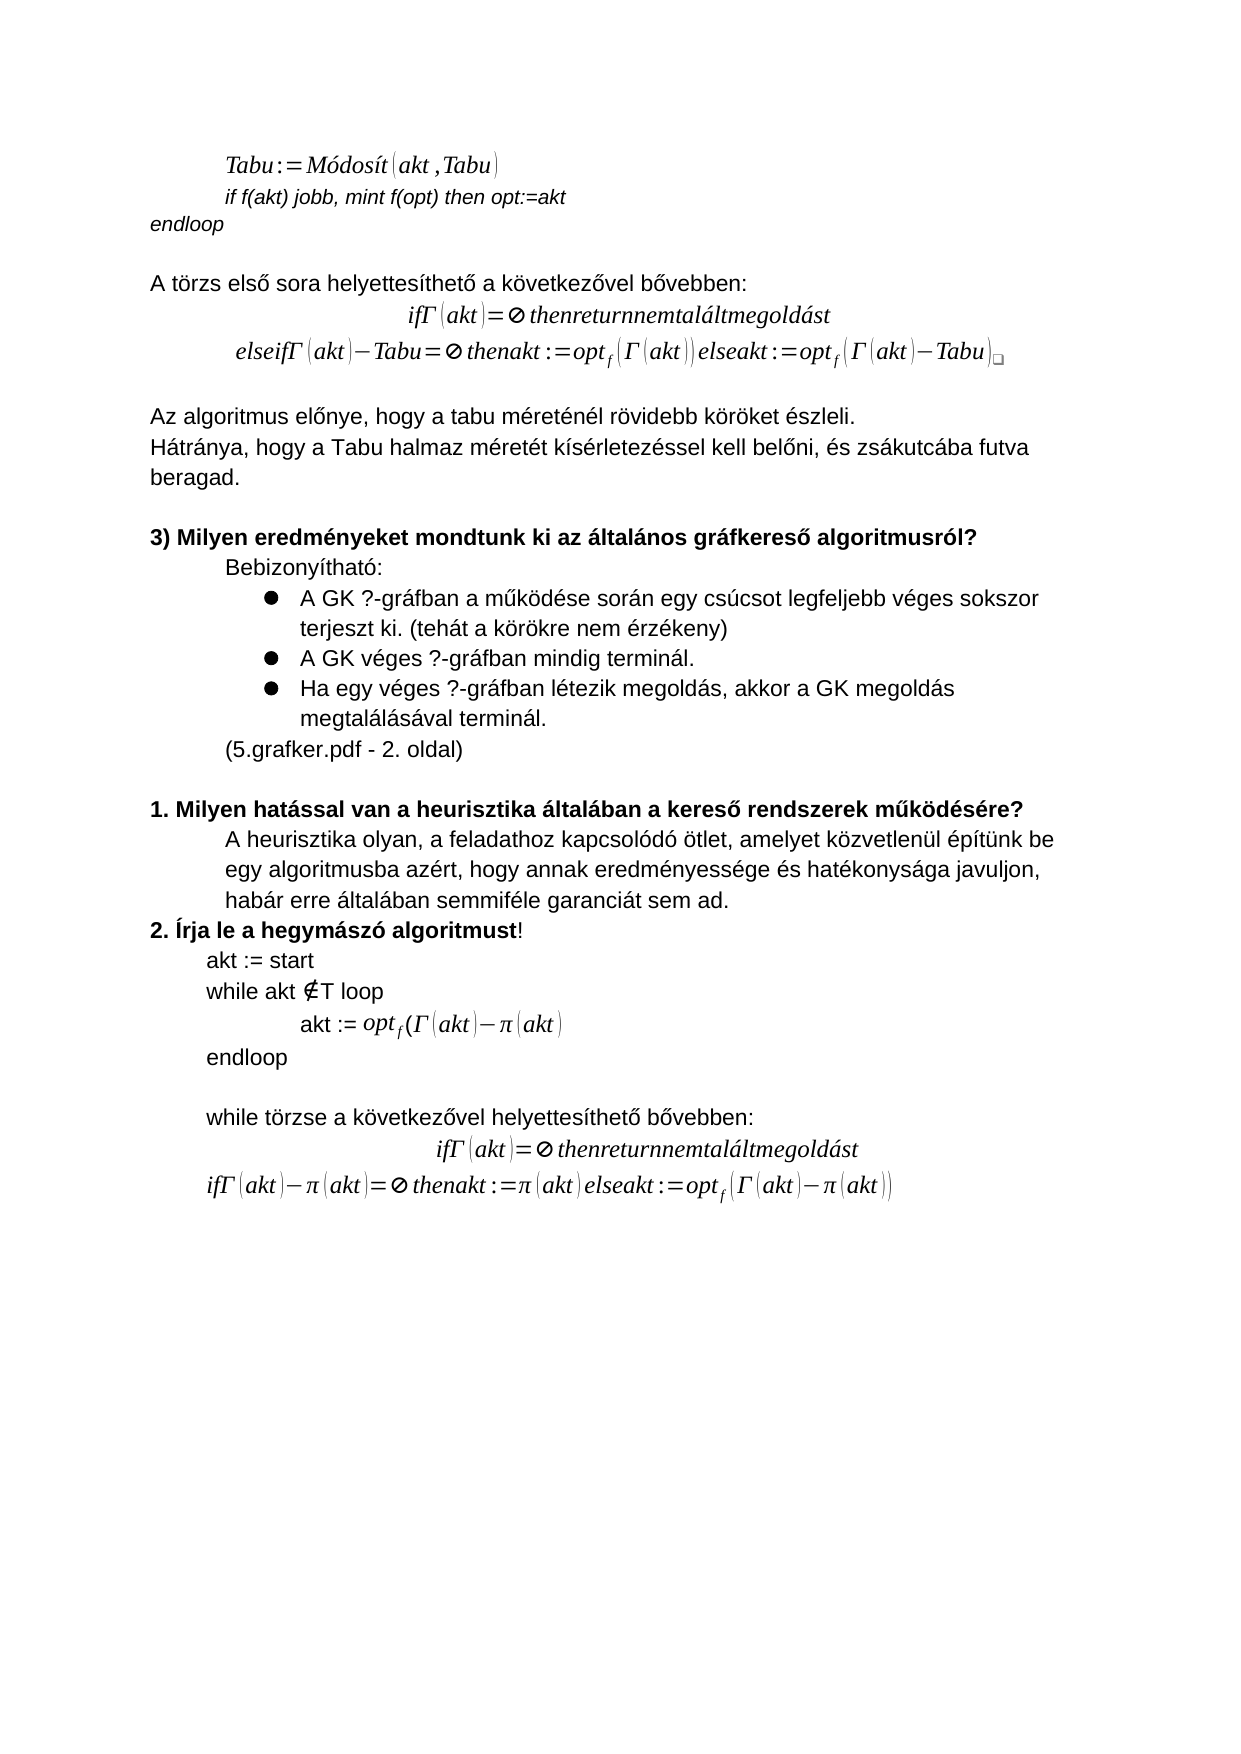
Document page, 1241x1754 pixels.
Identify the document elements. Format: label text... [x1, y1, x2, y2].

text 3) Milyen eredményeket mondtunk ki az általános gráfkereső algoritmusról? [150, 524, 1090, 550]
list Ha egy véges ?-gráfban létezik megoldás, akkor a GK megoldás megtalálásával terminál. [262, 675, 1090, 732]
text 1. Milyen hatással van a heurisztika általában a kereső rendszerek működésére? [150, 796, 1090, 822]
text A heurisztika olyan, a feladathoz kapcsolódó ötlet, amelyet közvetlenül építünk be egy algoritmusba azért, hogy annak eredményessége és hatékonysága javuljon, habár erre általában semmiféle garanciát sem ad. [225, 826, 1090, 913]
text Az algoritmus előnye, hogy a tabu méreténél rövidebb köröket észleli. [150, 403, 1090, 429]
text endloop [206, 1044, 1090, 1070]
text while törzse a következővel helyettesíthető bővebben: [206, 1104, 1090, 1131]
text A törzs első sora helyettesíthető a következővel bővebben: [150, 270, 1090, 296]
text while akt T loop [206, 977, 1090, 1005]
text if f(akt) jobb, mint f(opt) then opt:=akt [150, 184, 1090, 208]
list A GK ?-gráfban a működése során egy csúcsot legfeljebb véges sokszor terjeszt ki. (tehát a körökre nem érzékeny) [262, 584, 1090, 641]
text (5.grafker.pdf - 2. oldal) [150, 736, 1090, 762]
text akt := ( [206, 1009, 1090, 1040]
text akt := start [206, 947, 1090, 973]
text 2. Írja le a hegymászó algoritmust! [150, 917, 1090, 943]
text Bebizonyítható: [150, 554, 1090, 581]
list A GK véges ?-gráfban mindig terminál. [262, 645, 1090, 671]
text Hátránya, hogy a Tabu halmaz méretét kísérletezéssel kell belőni, és zsákutcába futva beragad. [150, 433, 1090, 490]
text endloop [150, 212, 1090, 236]
